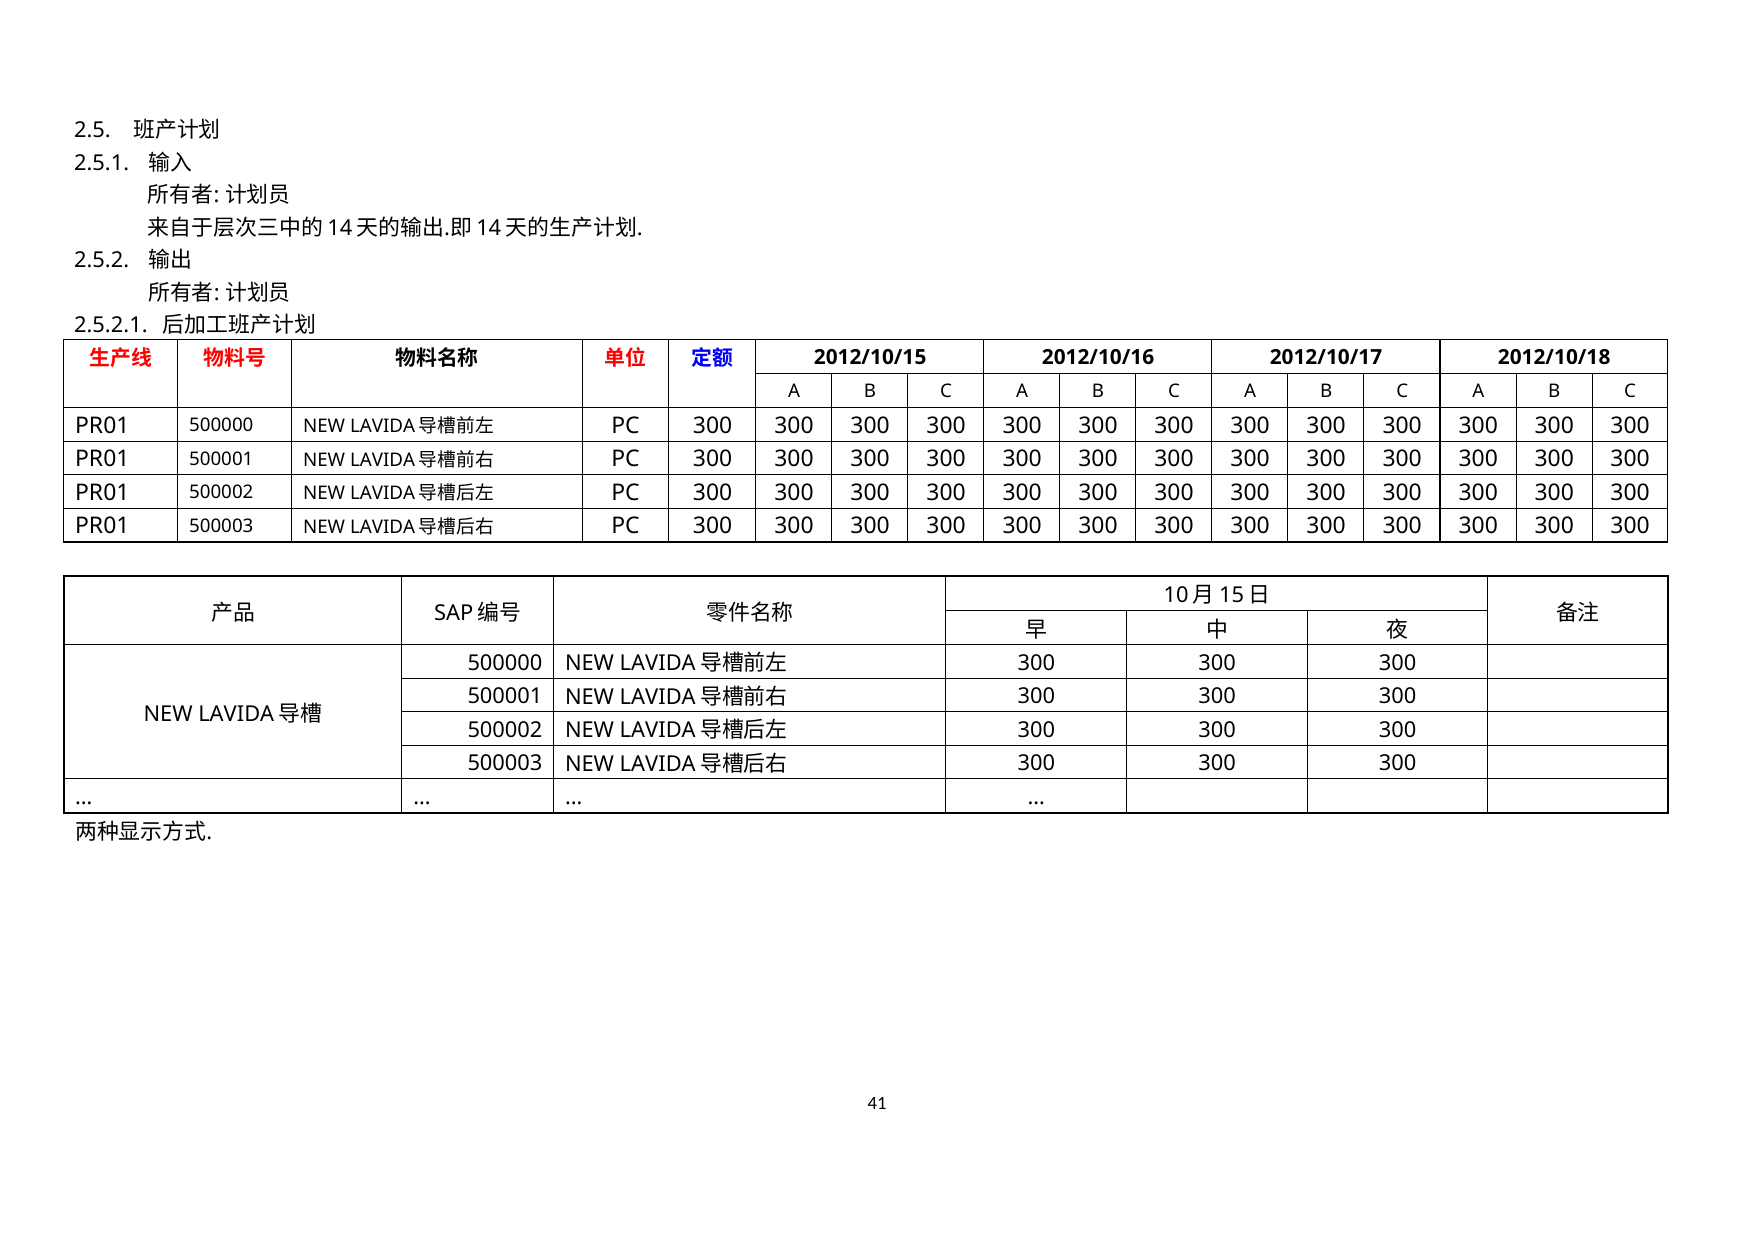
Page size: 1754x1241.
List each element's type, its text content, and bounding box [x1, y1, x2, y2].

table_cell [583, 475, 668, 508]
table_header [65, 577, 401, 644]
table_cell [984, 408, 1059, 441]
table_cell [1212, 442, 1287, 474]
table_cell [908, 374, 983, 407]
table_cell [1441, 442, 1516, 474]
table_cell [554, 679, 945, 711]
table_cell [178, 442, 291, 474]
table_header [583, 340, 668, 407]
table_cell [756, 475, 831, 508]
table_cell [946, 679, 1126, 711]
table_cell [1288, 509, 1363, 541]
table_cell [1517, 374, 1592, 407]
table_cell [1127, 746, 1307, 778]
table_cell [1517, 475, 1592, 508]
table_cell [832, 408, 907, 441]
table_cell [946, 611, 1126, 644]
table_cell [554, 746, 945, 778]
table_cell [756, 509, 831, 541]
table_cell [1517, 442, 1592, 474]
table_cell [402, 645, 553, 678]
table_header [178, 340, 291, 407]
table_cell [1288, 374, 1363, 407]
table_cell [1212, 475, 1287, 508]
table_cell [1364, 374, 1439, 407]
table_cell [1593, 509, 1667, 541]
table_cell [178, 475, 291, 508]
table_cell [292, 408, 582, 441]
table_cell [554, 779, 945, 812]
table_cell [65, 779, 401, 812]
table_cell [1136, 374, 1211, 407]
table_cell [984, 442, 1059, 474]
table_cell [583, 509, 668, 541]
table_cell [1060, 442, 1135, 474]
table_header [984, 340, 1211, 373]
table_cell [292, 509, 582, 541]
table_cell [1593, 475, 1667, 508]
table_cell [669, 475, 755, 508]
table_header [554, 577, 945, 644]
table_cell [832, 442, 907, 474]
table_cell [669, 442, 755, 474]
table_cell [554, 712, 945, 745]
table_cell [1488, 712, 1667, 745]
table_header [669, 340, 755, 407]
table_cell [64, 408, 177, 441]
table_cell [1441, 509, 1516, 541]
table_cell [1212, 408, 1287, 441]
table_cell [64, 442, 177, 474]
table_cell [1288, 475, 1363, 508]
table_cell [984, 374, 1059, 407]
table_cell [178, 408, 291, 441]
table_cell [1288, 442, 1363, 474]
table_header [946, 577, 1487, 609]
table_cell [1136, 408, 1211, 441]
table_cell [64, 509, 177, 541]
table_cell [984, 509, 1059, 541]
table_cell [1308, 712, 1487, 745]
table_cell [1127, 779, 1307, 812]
list 输入 [74, 144, 1679, 177]
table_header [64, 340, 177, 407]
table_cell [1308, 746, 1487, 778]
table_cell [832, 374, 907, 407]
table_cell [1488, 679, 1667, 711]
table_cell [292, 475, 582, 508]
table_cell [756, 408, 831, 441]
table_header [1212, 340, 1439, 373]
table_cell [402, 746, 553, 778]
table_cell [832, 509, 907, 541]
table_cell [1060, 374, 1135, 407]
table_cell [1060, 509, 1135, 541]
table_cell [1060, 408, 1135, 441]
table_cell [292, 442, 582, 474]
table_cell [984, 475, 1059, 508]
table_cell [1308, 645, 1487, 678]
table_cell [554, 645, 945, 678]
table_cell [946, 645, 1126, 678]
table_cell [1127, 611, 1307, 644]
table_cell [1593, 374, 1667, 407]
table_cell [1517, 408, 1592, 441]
list 班产计划 [74, 112, 1679, 144]
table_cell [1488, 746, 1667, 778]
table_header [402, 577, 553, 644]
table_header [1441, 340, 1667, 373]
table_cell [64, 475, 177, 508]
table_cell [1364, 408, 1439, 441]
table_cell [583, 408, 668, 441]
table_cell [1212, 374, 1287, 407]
list 输出 [74, 242, 1679, 274]
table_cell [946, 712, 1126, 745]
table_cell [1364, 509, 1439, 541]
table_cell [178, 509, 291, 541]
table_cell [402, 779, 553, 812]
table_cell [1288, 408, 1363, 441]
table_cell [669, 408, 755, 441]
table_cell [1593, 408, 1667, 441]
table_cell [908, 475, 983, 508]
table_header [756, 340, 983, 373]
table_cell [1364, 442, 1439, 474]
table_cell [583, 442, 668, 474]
text 两种显示方式. [75, 814, 1679, 846]
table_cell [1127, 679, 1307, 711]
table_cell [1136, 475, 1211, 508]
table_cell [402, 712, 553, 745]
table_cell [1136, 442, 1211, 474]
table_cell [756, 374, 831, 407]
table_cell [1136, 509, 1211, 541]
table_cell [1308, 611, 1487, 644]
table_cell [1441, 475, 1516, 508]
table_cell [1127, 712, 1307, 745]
list 所有者: 计划员 [148, 274, 1679, 307]
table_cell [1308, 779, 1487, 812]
list 后加工班产计划 [74, 307, 1679, 339]
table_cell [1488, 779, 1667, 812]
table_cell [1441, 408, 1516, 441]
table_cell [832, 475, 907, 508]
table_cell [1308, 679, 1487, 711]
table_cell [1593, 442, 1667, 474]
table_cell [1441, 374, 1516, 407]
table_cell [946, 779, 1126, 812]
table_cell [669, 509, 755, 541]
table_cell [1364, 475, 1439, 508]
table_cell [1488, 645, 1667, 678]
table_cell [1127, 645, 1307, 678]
list 所有者: 计划员 [148, 177, 1679, 209]
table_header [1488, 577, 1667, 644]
list 来自于层次三中的14天的输出.即14天的生产计划. [148, 209, 1679, 242]
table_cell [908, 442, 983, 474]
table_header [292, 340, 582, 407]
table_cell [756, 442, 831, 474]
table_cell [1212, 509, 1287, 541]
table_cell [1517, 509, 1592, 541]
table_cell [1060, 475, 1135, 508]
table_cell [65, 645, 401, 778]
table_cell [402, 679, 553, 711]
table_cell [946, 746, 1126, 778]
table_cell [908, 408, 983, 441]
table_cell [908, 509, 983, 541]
